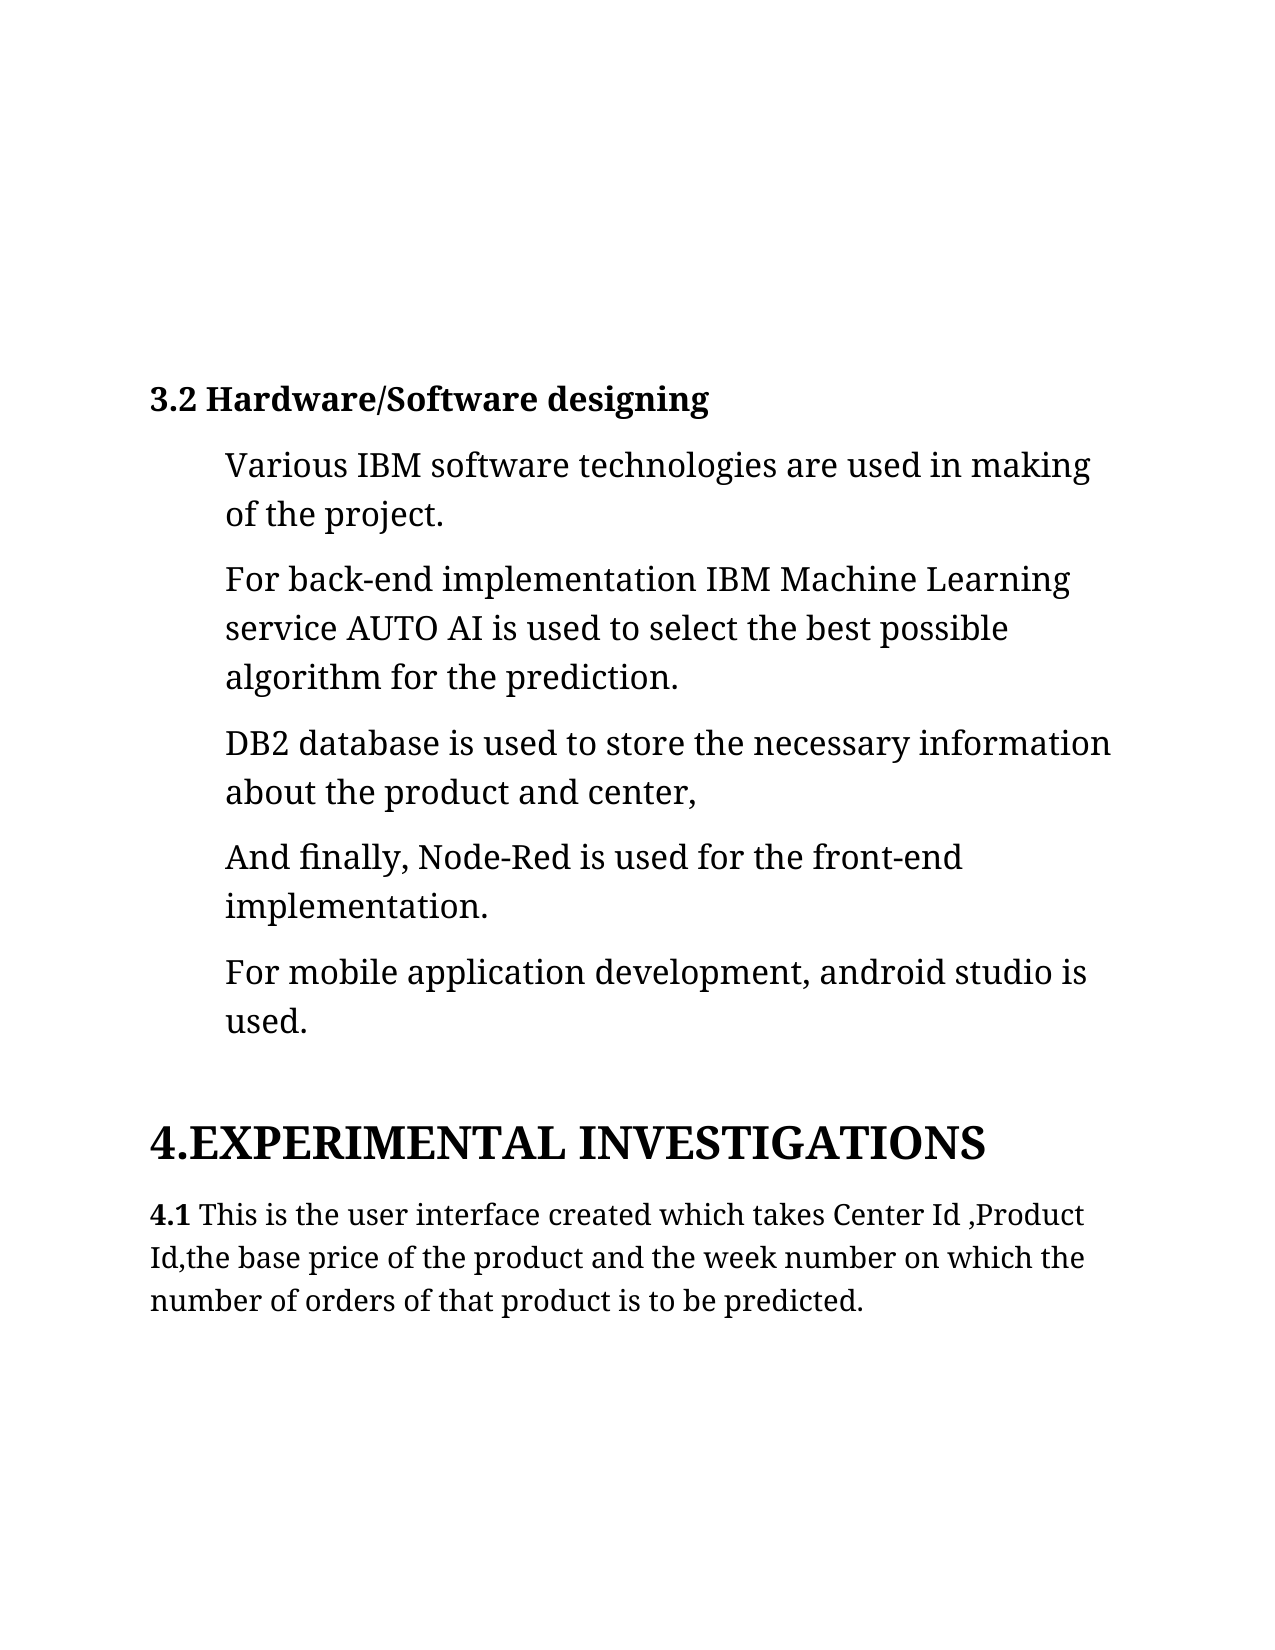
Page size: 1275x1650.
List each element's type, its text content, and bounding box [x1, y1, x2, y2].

text For mobile application development, android studio is used. [225, 949, 1125, 1043]
text DB2 database is used to store the necessary information about the product and center, [225, 719, 1125, 814]
text 3.2 Hardware/Software designing [150, 376, 1125, 421]
text 4.EXPERIMENTAL INVESTIGATIONS [150, 1111, 1125, 1173]
text 4.1 This is the user interface created which takes Center Id ,Product Id,the base price of the product and the week number on which the number of orders of that product is to be predicted. [150, 1194, 1125, 1320]
text And finally, Node-Red is used for the front-end implementation. [225, 834, 1125, 928]
text For back-end implementation IBM Machine Learning service AUTO AI is used to select the best possible algorithm for the prediction. [225, 556, 1125, 699]
text Various IBM software technologies are used in making of the project. [225, 441, 1125, 536]
